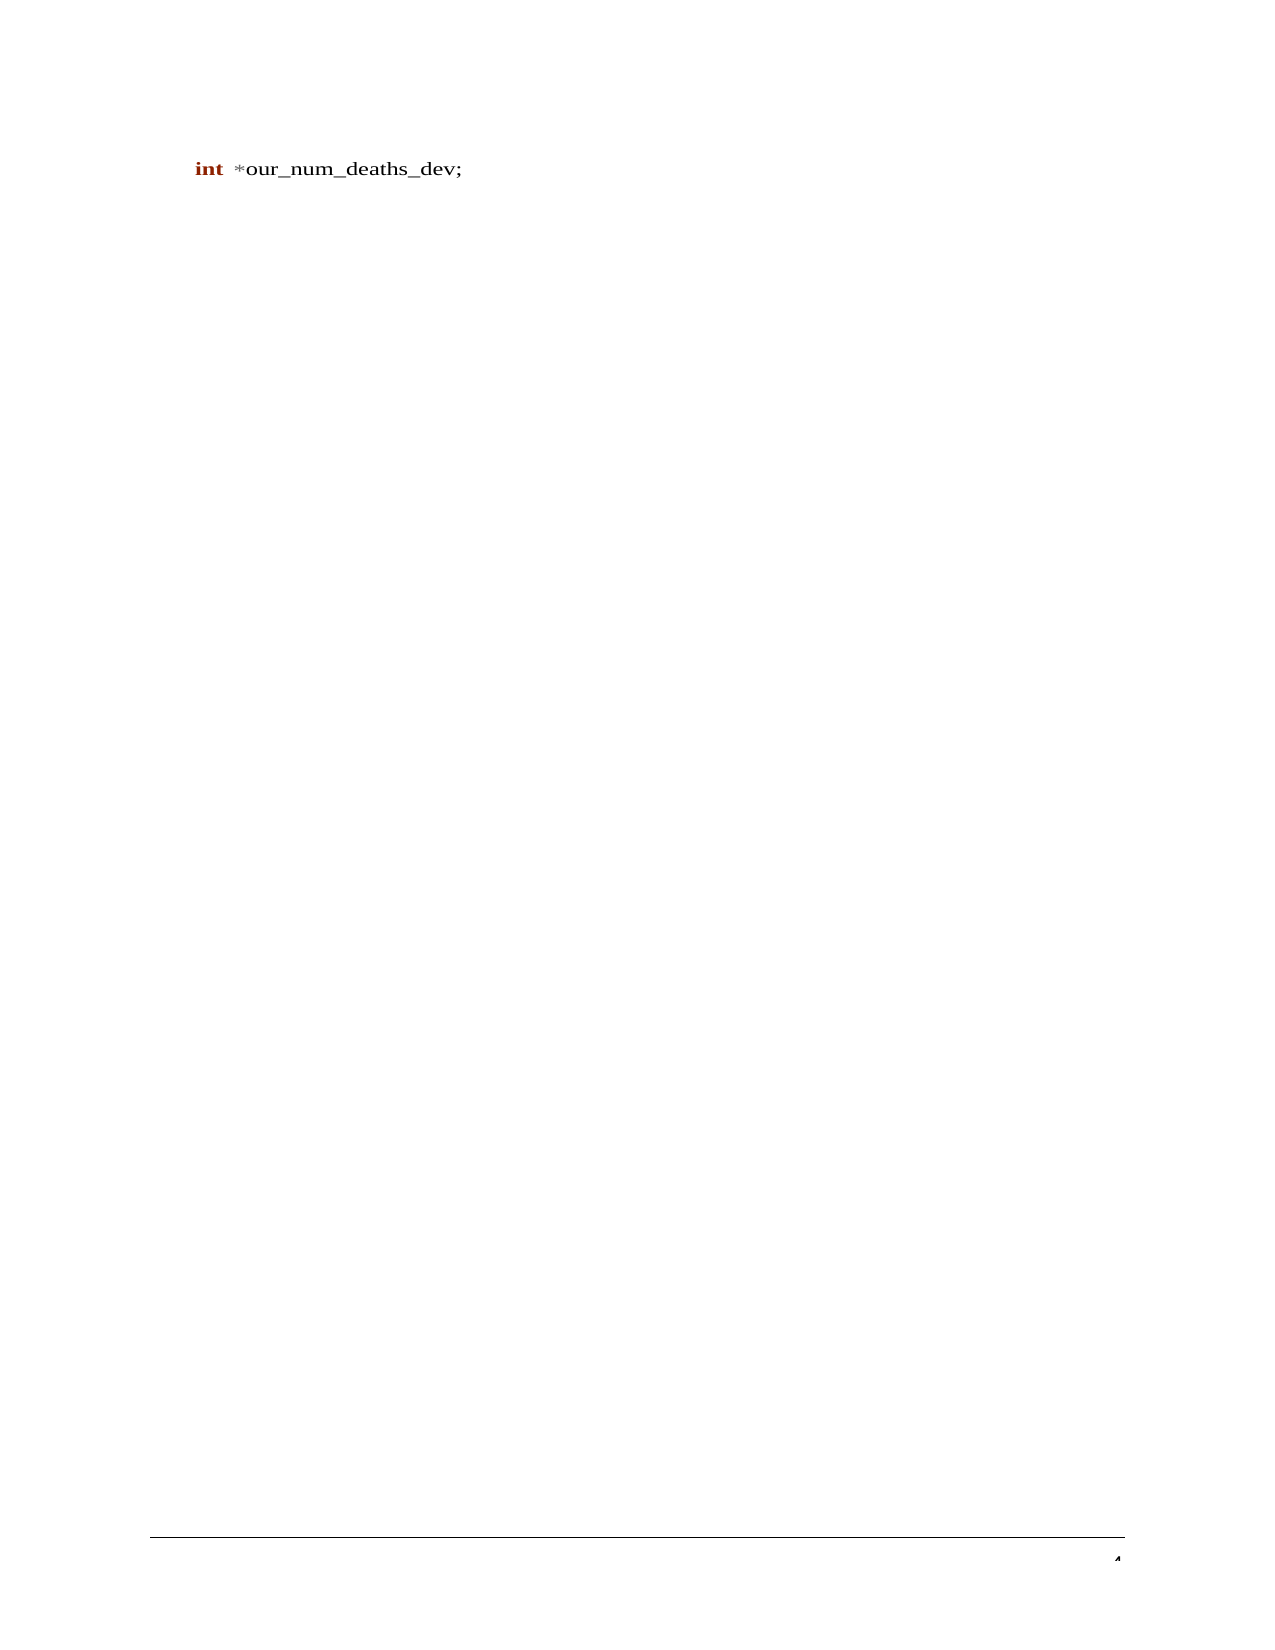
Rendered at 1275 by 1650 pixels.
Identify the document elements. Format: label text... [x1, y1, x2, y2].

text int *our_num_deaths_dev; [195, 156, 1137, 180]
